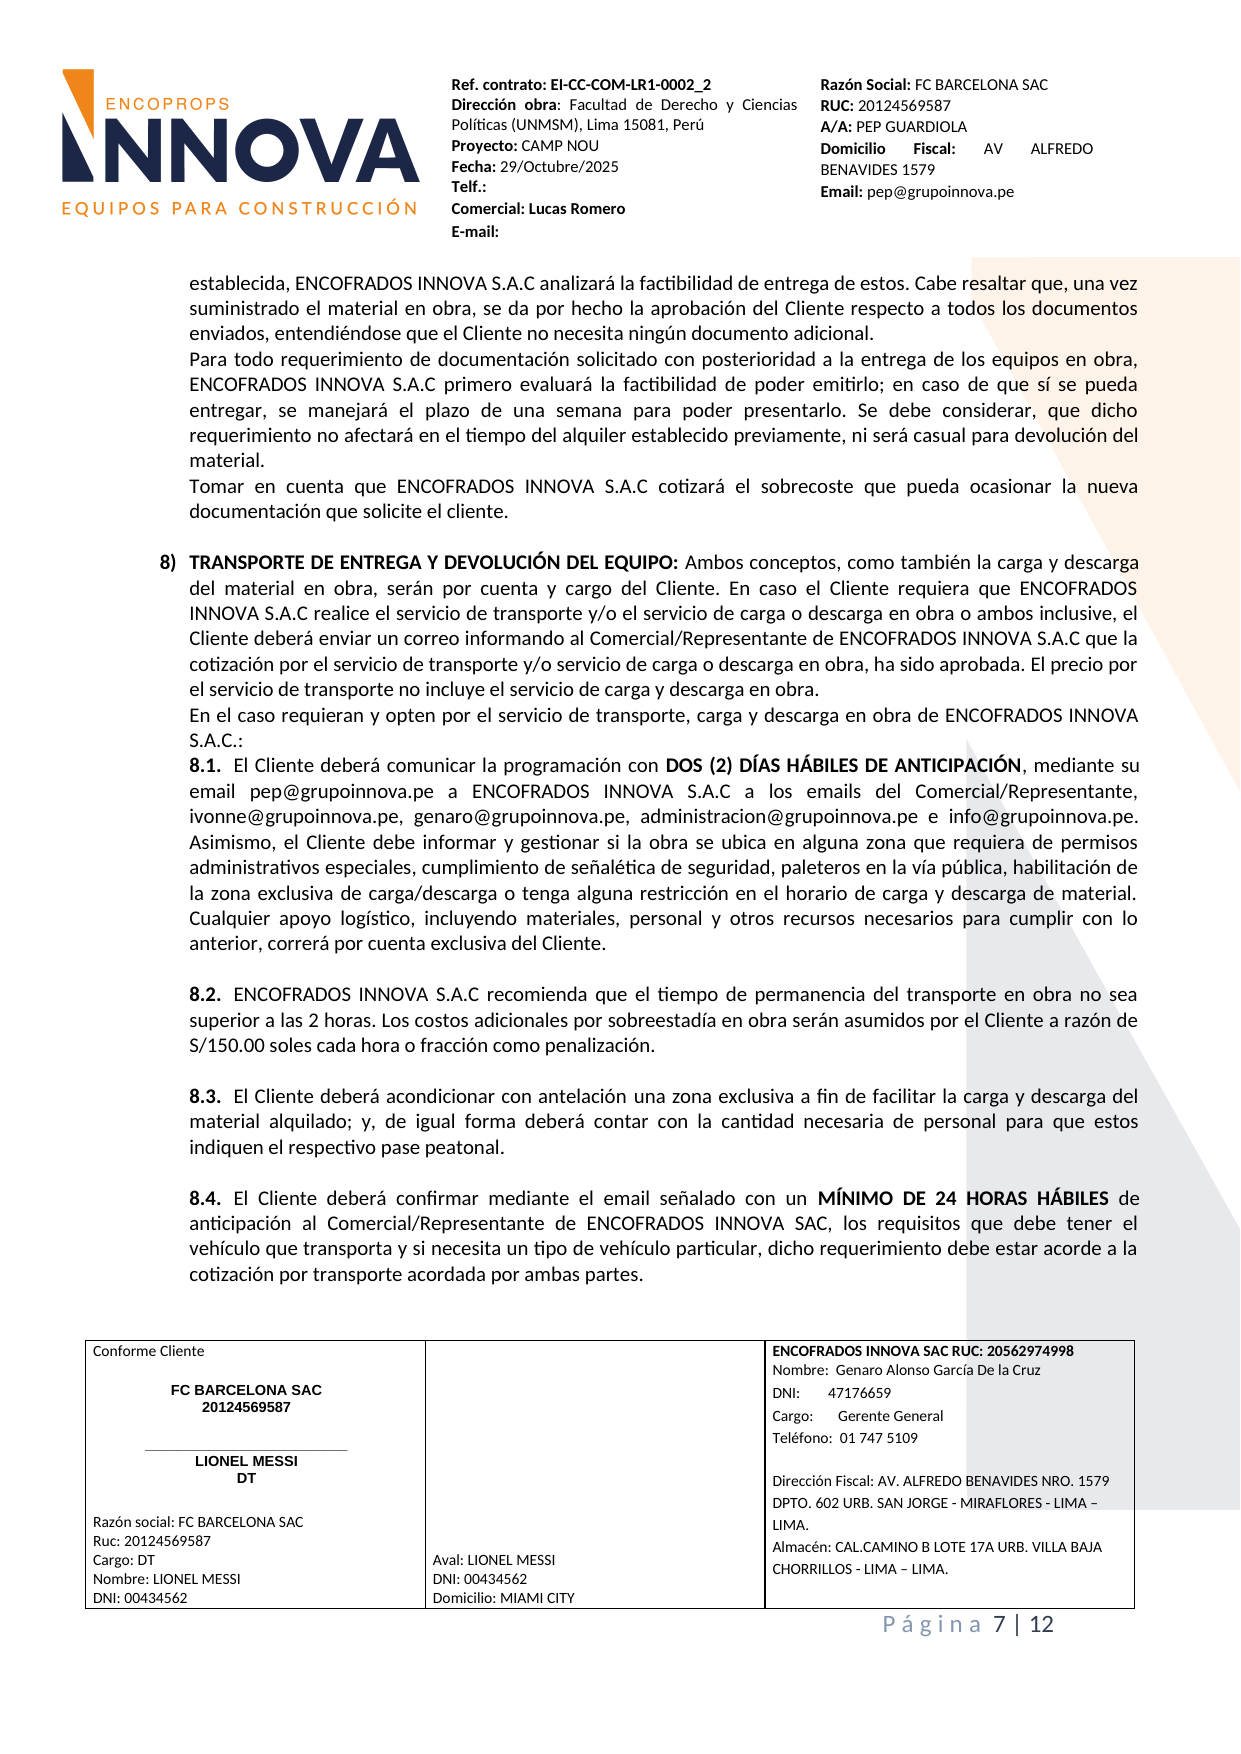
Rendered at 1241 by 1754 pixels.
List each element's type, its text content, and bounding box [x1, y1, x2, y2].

text Para todo requerimiento de documentación solicitado con posterioridad a la entrega de los equipos en obra, ENCOFRADOS INNOVA S.A.C primero evaluará la factibilidad de poder emitirlo; en caso de que sí se pueda entregar, se manejará el plazo de una semana para poder presentarlo. Se debe considerar, que dicho requerimiento no afectará en el tiempo del alquiler establecido previamente, ni será casual para devolución del material. [189, 346, 1140, 473]
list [152, 270, 1140, 346]
list TRANSPORTE DE ENTREGA Y DEVOLUCIÓN DEL EQUIPO: Ambos conceptos, como también la carga y descarga del material en obra, serán por cuenta y cargo del Cliente. En caso el Cliente requiera que ENCOFRADOS INNOVA S.A.C realice el servicio de transporte y/o el servicio de carga o descarga en obra o ambos inclusive, el Cliente deberá enviar un correo informando al Comercial/Representante de ENCOFRADOS INNOVA S.A.C que la cotización por el servicio de transporte y/o servicio de carga o descarga en obra, ha sido aprobada. El precio por el servicio de transporte no incluye el servicio de carga y descarga en obra. [159, 549, 1140, 702]
text Tomar en cuenta que ENCOFRADOS INNOVA S.A.C cotizará el sobrecoste que pueda ocasionar la nueva documentación que solicite el cliente. [189, 473, 1140, 524]
list 8.4. El Cliente deberá confirmar mediante el email señalado con un MÍNIMO DE 24 HORAS HÁBILES de anticipación al Comercial/Representante de ENCOFRADOS INNOVA SAC, los requisitos que debe tener el vehículo que transporta y si necesita un tipo de vehículo particular, dicho requerimiento debe estar acorde a la cotización por transporte acordada por ambas partes. [189, 1185, 1140, 1286]
list 8.1. El Cliente deberá comunicar la programación con DOS (2) DÍAS HÁBILES DE ANTICIPACIÓN, mediante su email pep@grupoinnova.pe a ENCOFRADOS INNOVA S.A.C a los emails del Comercial/Representante, ivonne@grupoinnova.pe, genaro@grupoinnova.pe, administracion@grupoinnova.pe e info@grupoinnova.pe. Asimismo, el Cliente debe informar y gestionar si la obra se ubica en alguna zona que requiera de permisos administrativos especiales, cumplimiento de señalética de seguridad, paleteros en la vía pública, habilitación de la zona exclusiva de carga/descarga o tenga alguna restricción en el horario de carga y descarga de material. Cualquier apoyo logístico, incluyendo materiales, personal y otros recursos necesarios para cumplir con lo anterior, correrá por cuenta exclusiva del Cliente. [189, 753, 1140, 956]
picture [0, 0, 1241, 1753]
list 8.2. ENCOFRADOS INNOVA S.A.C recomienda que el tiempo de permanencia del transporte en obra no sea superior a las 2 horas. Los costos adicionales por sobreestadía en obra serán asumidos por el Cliente a razón de S/150.00 soles cada hora o fracción como penalización. [189, 981, 1140, 1058]
list En el caso requieran y opten por el servicio de transporte, carga y descarga en obra de ENCOFRADOS INNOVA S.A.C.: [189, 702, 1140, 753]
list 8.3. El Cliente deberá acondicionar con antelación una zona exclusiva a fin de facilitar la carga y descarga del material alquilado; y, de igual forma deberá contar con la cantidad necesaria de personal para que estos indiquen el respectivo pase peatonal. [189, 1083, 1140, 1159]
